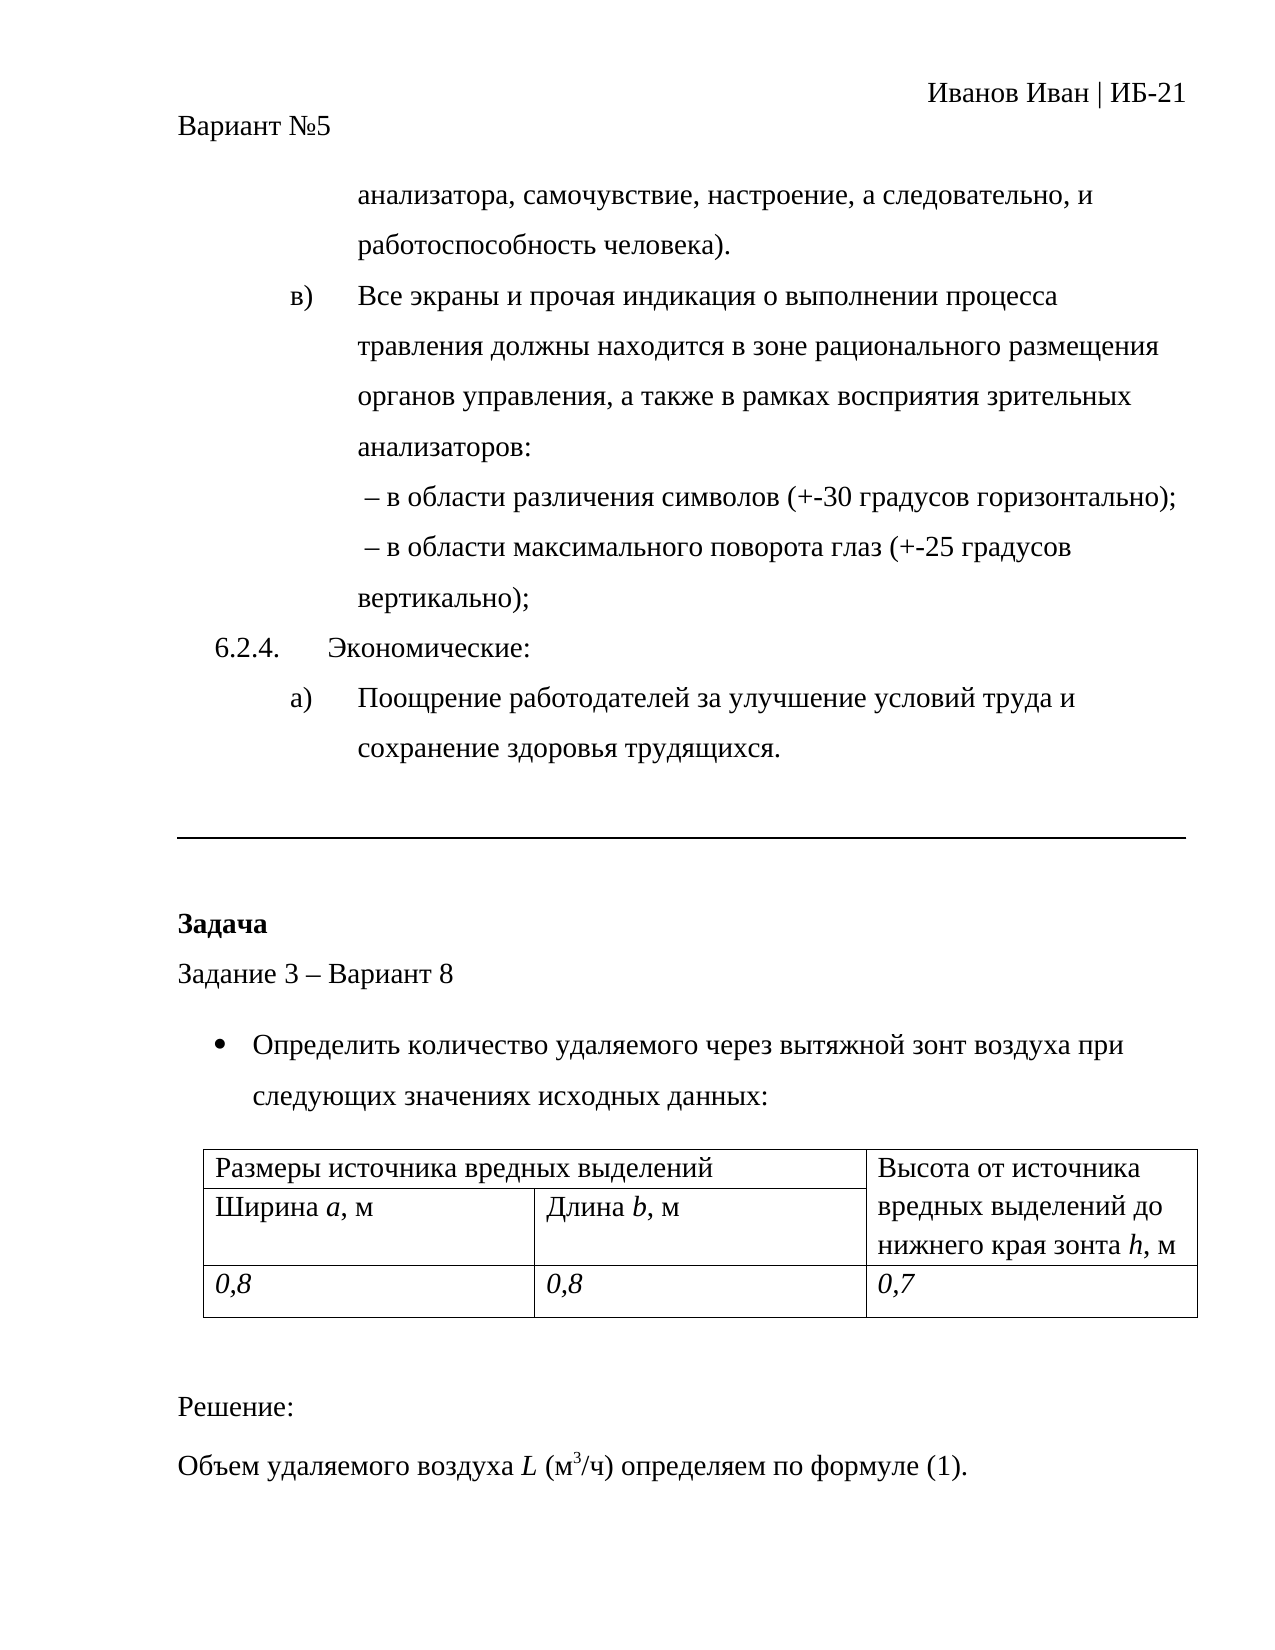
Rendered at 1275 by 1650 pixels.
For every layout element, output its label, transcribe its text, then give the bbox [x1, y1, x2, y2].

subtitle Задача [177, 906, 1186, 939]
text Объем удаляемого воздуха L (м3/ч) определяем по формуле (1). [177, 1448, 1186, 1482]
table_cell Ширина a, м [204, 1189, 534, 1265]
table_cell 0,7 [867, 1266, 1197, 1317]
list Поощрение работодателей за улучшение условий труда и сохранение здоровья трудящихся. [290, 680, 1186, 764]
list Все экраны и прочая индикация о выполнении процесса травления должны находится в зоне рационального размещения органов управления, а также в рамках восприятия зрительных анализаторов: – в области различения символов (+-30 градусов горизонтально); – в области максимального поворота глаз (+-25 градусов вертикально); [290, 278, 1186, 613]
table_cell 0,8 [535, 1266, 866, 1317]
text Задание 3 – Вариант 8 [177, 956, 1186, 989]
text Решение: [177, 1389, 1186, 1422]
table_cell Длина b, м [535, 1189, 866, 1265]
table_cell 0,8 [204, 1266, 534, 1317]
table_header Размеры источника вредных выделений [204, 1150, 866, 1188]
list Определить количество удаляемого через вытяжной зонт воздуха при следующих значениях исходных данных: [215, 1027, 1186, 1111]
list Экономические: [214, 630, 1186, 663]
table_header Высота от источника вредных выделений до нижнего края зонта h, м [867, 1150, 1197, 1265]
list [290, 177, 1186, 261]
